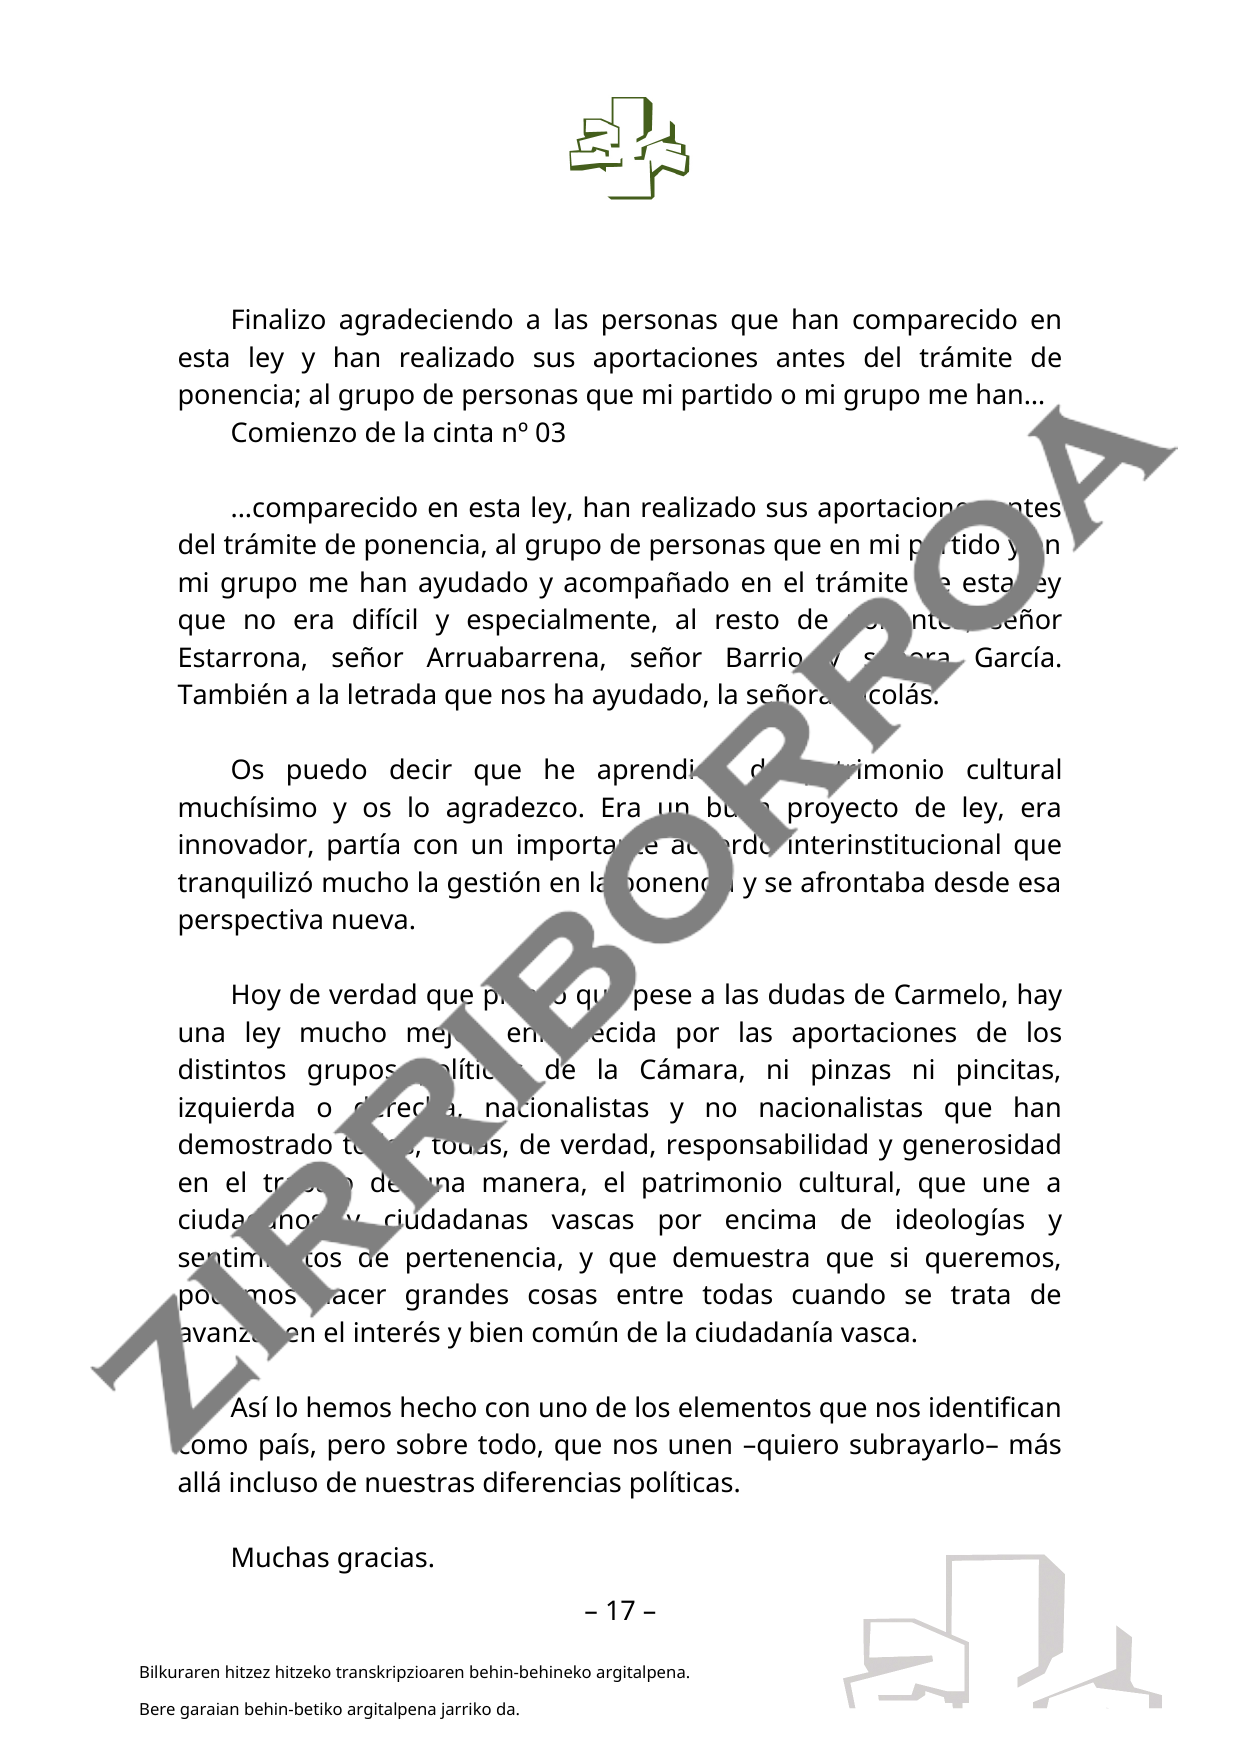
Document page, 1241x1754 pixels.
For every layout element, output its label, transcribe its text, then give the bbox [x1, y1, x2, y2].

text Comienzo de la cinta nº 03 [177, 412, 1048, 450]
text ...comparecido en esta ley, han realizado sus aportaciones antes del trámite de ponencia, al grupo de personas que en mi partido y en mi grupo me han ayudado y acompañado en el trámite de esta ley que no era difícil y especialmente, al resto de ponentes, señor Estarrona, señor Arruabarrena, señor Barrio y señora García. También a la letrada que nos ha ayudado, la señora Nicolás. [177, 487, 1063, 712]
text Finalizo agradeciendo a las personas que han comparecido en esta ley y han realizado sus aportaciones antes del trámite de ponencia; al grupo de personas que mi partido o mi grupo me han… [177, 300, 1063, 412]
text Así lo hemos hecho con uno de los elementos que nos identifican como país, pero sobre todo, que nos unen –quiero subrayarlo– más allá incluso de nuestras diferencias políticas. [177, 1387, 1063, 1500]
picture [797, 1491, 1169, 1710]
text Muchas gracias. [177, 1537, 1063, 1575]
text Os puedo decir que he aprendido de patrimonio cultural muchísimo y os lo agradezco. Era un buen proyecto de ley, era innovador, partía con un importante acuerdo interinstitucional que tranquilizó mucho la gestión en la ponencia y se afrontaba desde esa perspectiva nueva. [177, 750, 1063, 937]
picture [540, 74, 718, 223]
text Hoy de verdad que pienso que pese a las dudas de Carmelo, hay una ley mucho mejor, enriquecida por las aportaciones de los distintos grupos políticos de la Cámara, ni pinzas ni pincitas, izquierda o derecha, nacionalistas y no nacionalistas que han demostrado todos, todas, de verdad, responsabilidad y generosidad en el trabajo de una manera, el patrimonio cultural, que une a ciudadanos y ciudadanas vascas por encima de ideologías y sentimientos de pertenencia, y que demuestra que si queremos, podemos hacer grandes cosas entre todas cuando se trata de avanzar en el interés y bien común de la ciudadanía vasca. [177, 975, 1063, 1350]
